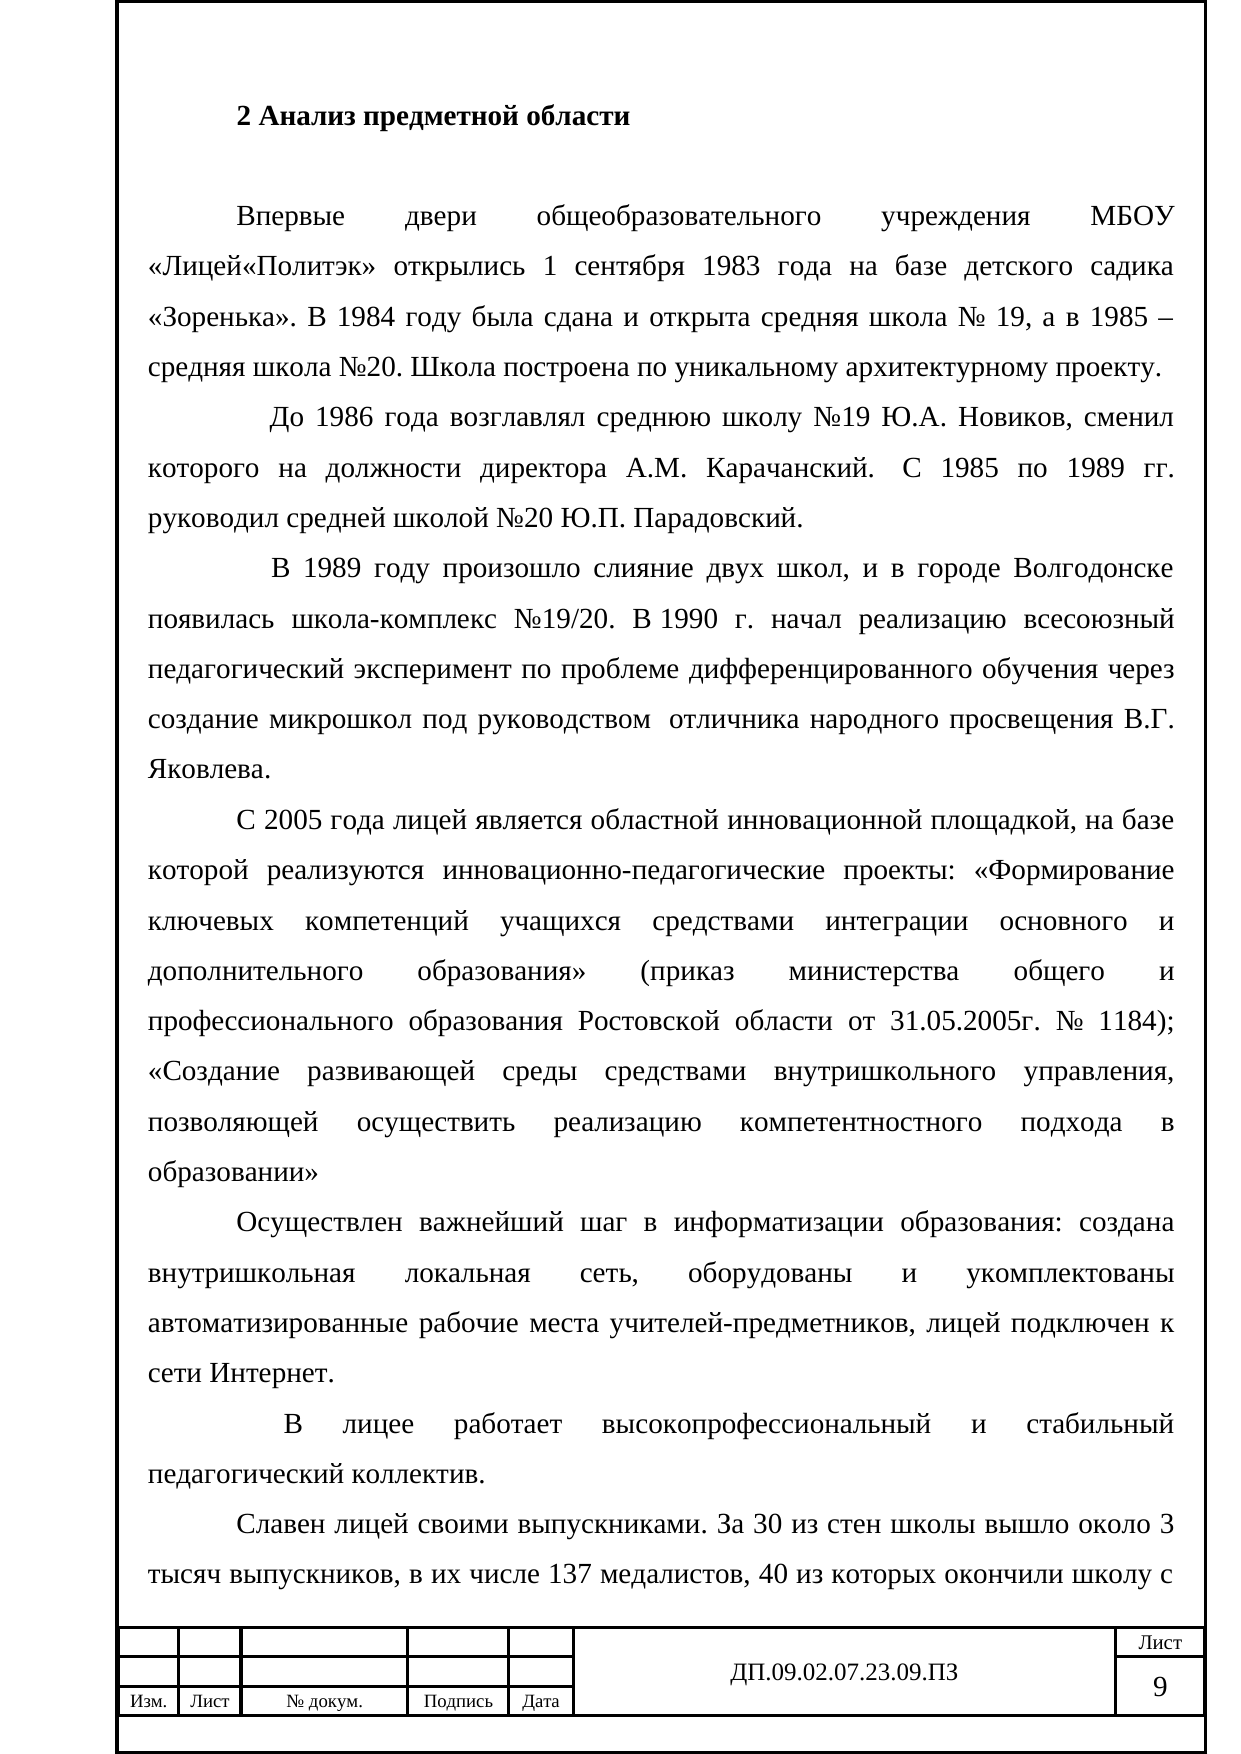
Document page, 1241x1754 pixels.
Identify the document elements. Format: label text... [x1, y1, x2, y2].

text Впервые двери общеобразовательного учреждения МБОУ «Лицей«Политэк» открылись 1 сентября 1983 года на базе детского садика «Зоренька». В 1984 году была сдана и открыта средняя школа № 19, а в 1985 – средняя школа №20. Школа построена по уникальному архитектурному проекту. [148, 198, 1175, 383]
text До 1986 года возглавлял среднюю школу №19 Ю.А. Новиков, сменил которого на должности директора А.М. Карачанский. С 1985 по 1989 гг. руководил средней школой №20 Ю.П. Парадовский. [148, 399, 1175, 534]
text Осуществлен важнейший шаг в информатизации образования: создана внутришкольная локальная сеть, оборудованы и укомплектованы автоматизированные рабочие места учителей-предметников, лицей подключен к сети Интернет. [148, 1204, 1175, 1389]
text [148, 1506, 1175, 1590]
text В 1989 году произошло слияние двух школ, и в городе Волгодонске появилась школа-комплекс №19/20. В 1990 г. начал реализацию всесоюзный педагогический эксперимент по проблеме дифференцированного обучения через создание микрошкол под руководством отличника народного просвещения В.Г. Яковлева. [148, 550, 1175, 785]
subtitle 2 Анализ предметной области [148, 98, 1175, 131]
text С 2005 года лицей является областной инновационной площадкой, на базе которой реализуются инновационно-педагогические проекты: «Формирование ключевых компетенций учащихся средствами интеграции основного и дополнительного образования» (приказ министерства общего и профессионального образования Ростовской области от 31.05.2005г. № 1184); «Создание развивающей среды средствами внутришкольного управления, позволяющей осуществить реализацию компетентностного подхода в образовании» [148, 802, 1175, 1188]
text В лицее работает высокопрофессиональный и стабильный педагогический коллектив. [148, 1406, 1175, 1489]
